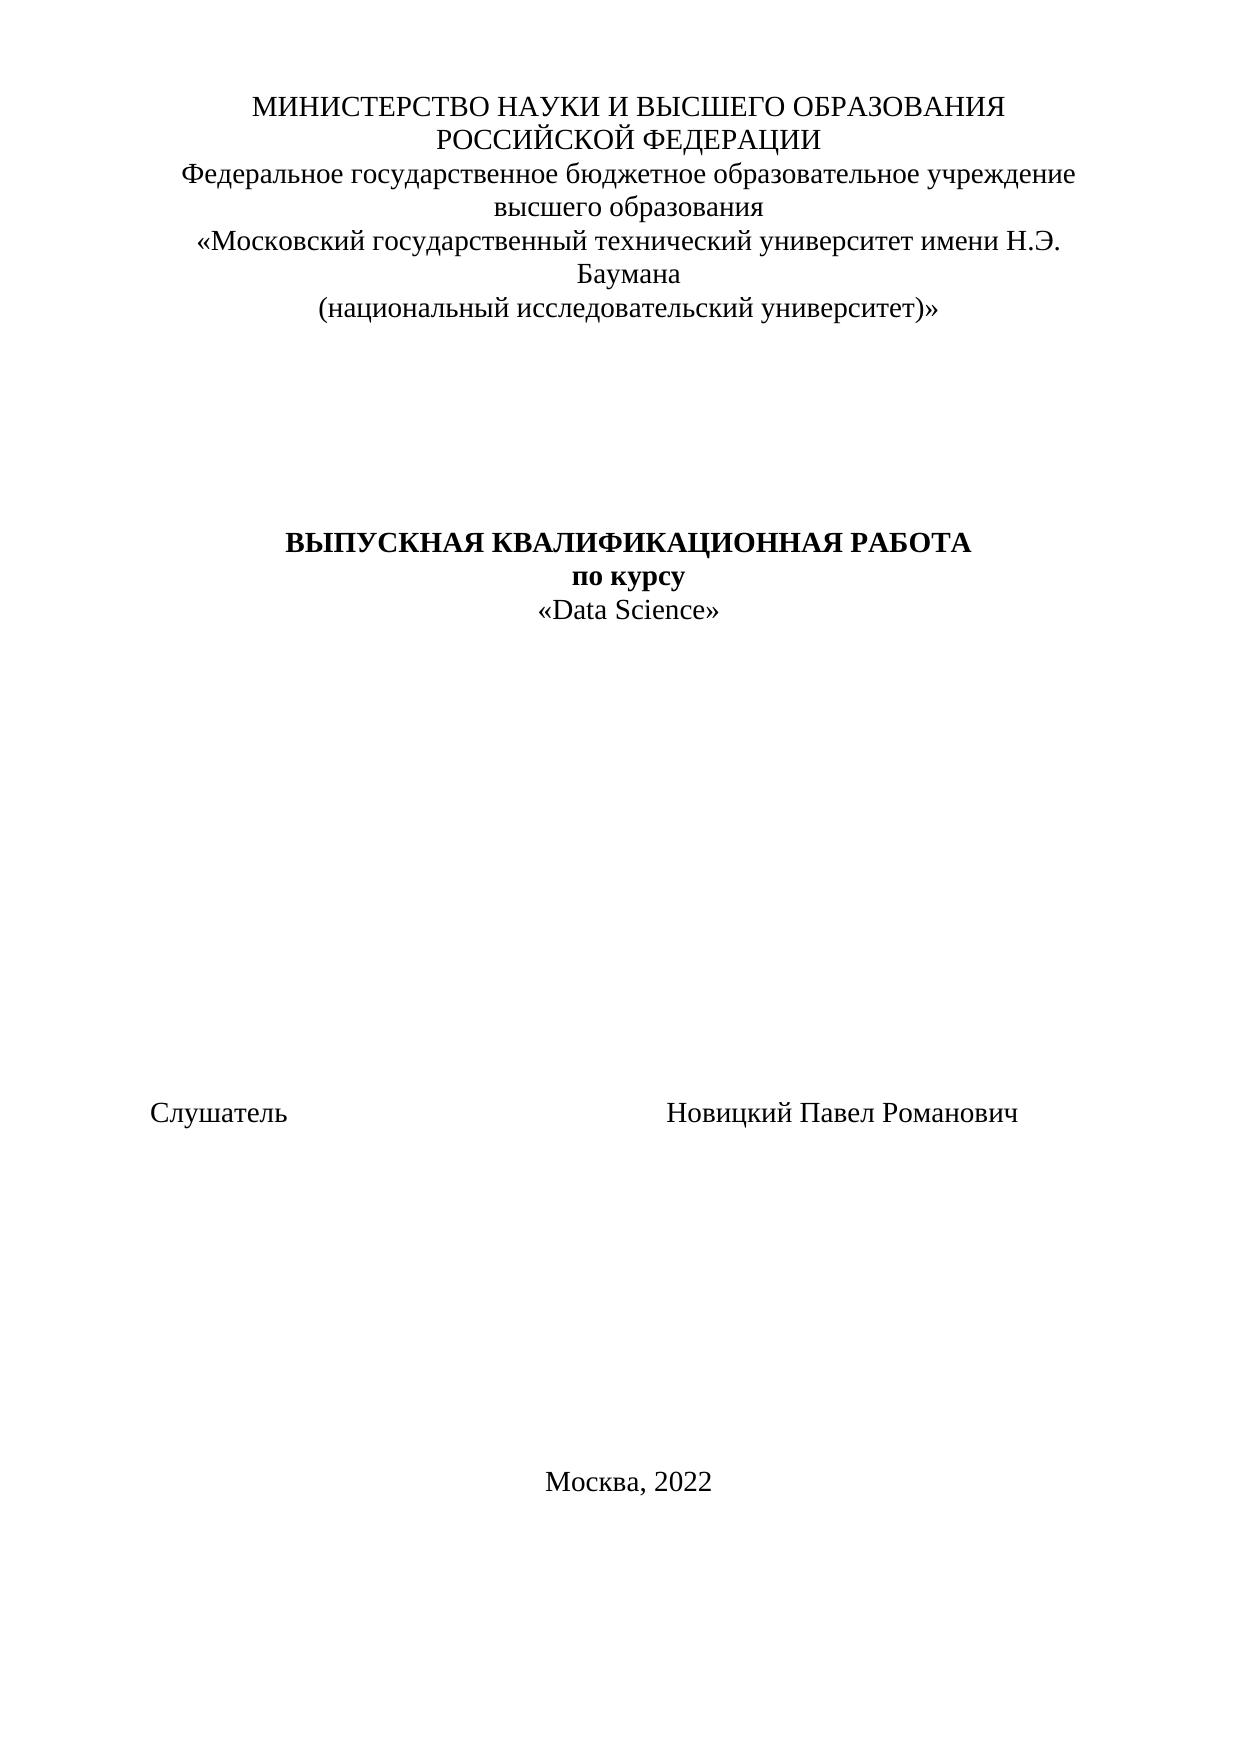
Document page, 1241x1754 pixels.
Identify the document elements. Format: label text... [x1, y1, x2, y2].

text высшего образования [150, 189, 1107, 223]
text МИНИСТЕРСТВО НАУКИ И ВЫСШЕГО ОБРАЗОВАНИЯ [150, 89, 1107, 122]
text «Data Science» [150, 592, 1107, 625]
text «Московский государственный технический университет имени Н.Э. Баумана [150, 223, 1107, 290]
text Слушатель Новицкий Павел Романович [150, 1095, 1107, 1128]
text (национальный исследовательский университет)» [150, 290, 1107, 323]
text Москва, 2022 [150, 1464, 1107, 1497]
text по курсу [150, 558, 1107, 592]
text ВЫПУСКНАЯ КВАЛИФИКАЦИОННАЯ РАБОТА [150, 525, 1107, 558]
text Федеральное государственное бюджетное образовательное учреждение [150, 156, 1107, 189]
text РОССИЙСКОЙ ФЕДЕРАЦИИ [150, 122, 1107, 156]
